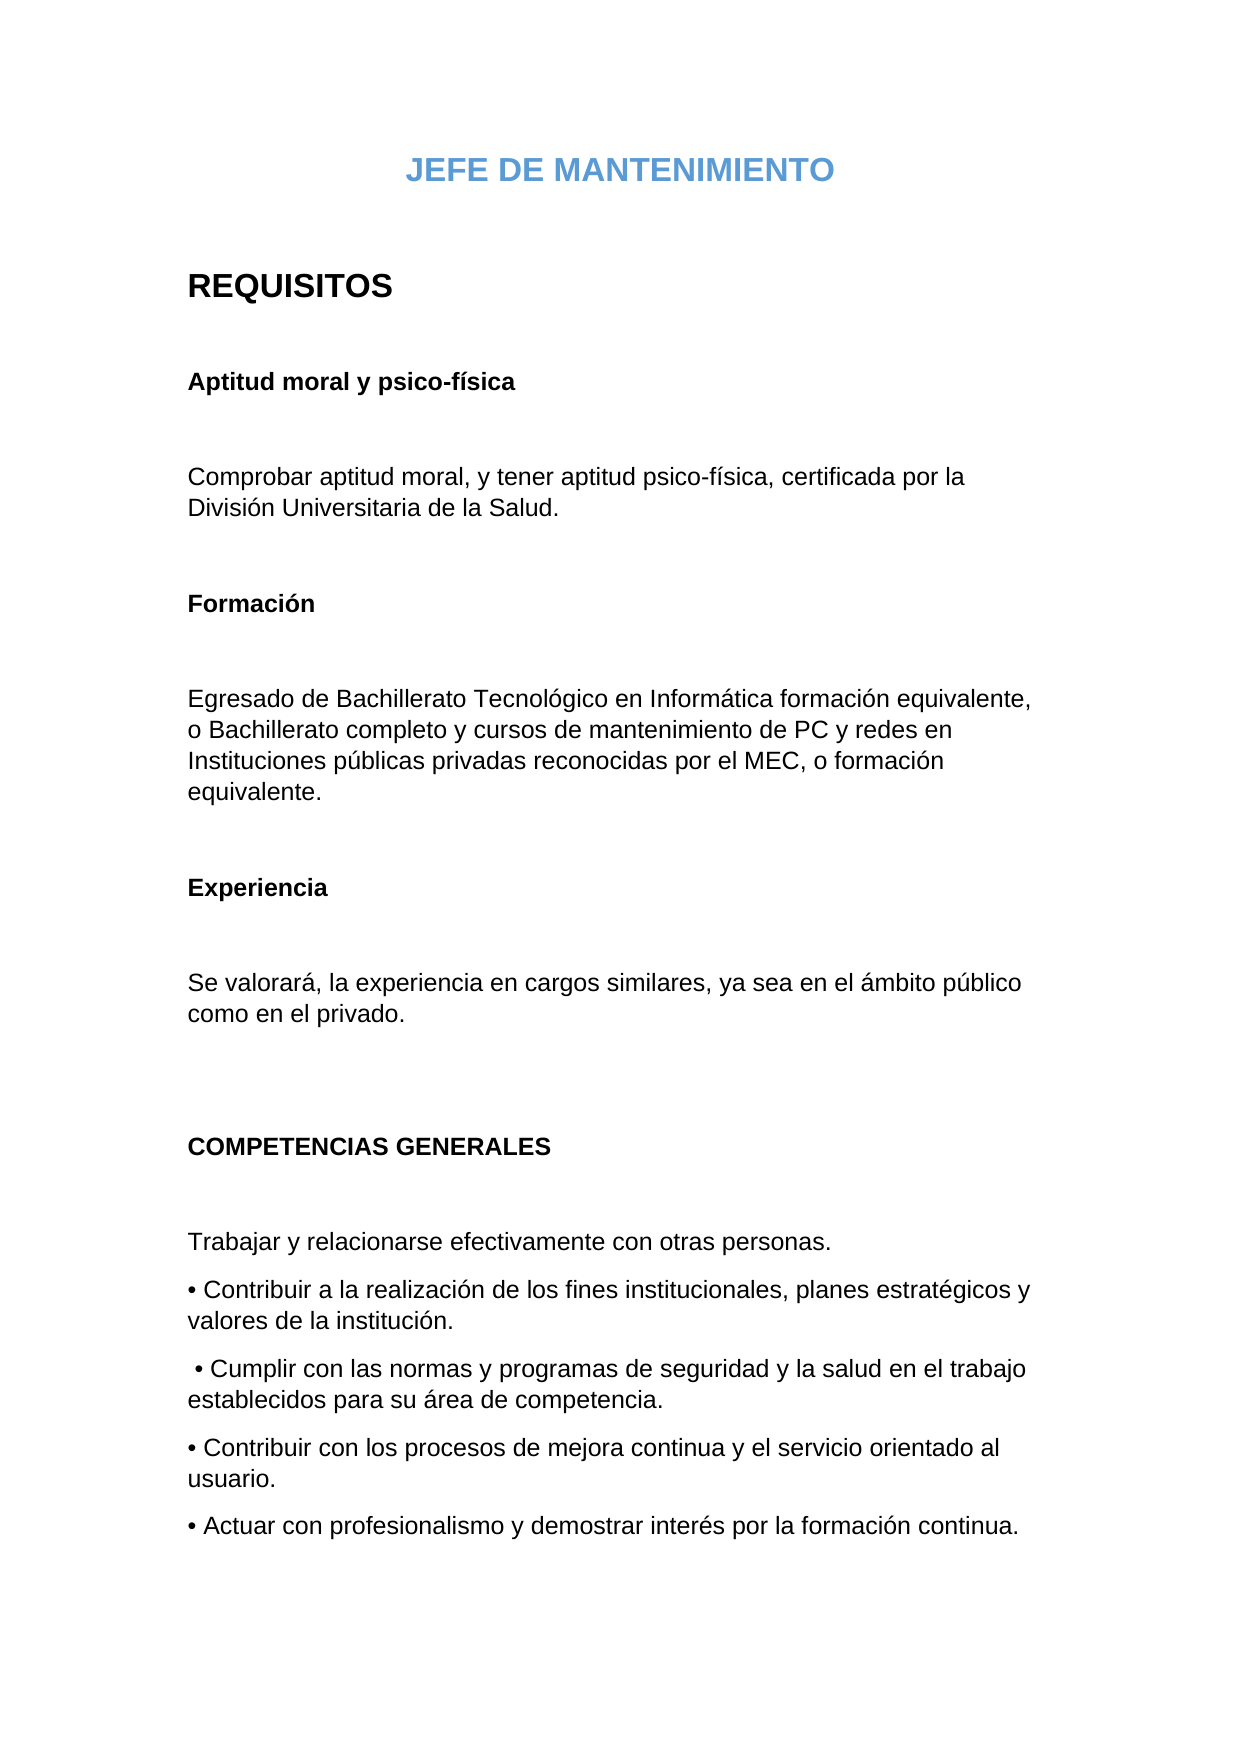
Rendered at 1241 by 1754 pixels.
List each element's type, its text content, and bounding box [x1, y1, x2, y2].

text JEFE DE MANTENIMIENTO [187, 150, 1053, 188]
text • Contribuir con los procesos de mejora continua y el servicio orientado al usuario. [187, 1432, 1053, 1492]
text Aptitud moral y psico-física [187, 367, 1053, 396]
text Comprobar aptitud moral, y tener aptitud psico-física, certificada por la División Universitaria de la Salud. [187, 462, 1053, 522]
text Formación [187, 589, 1053, 617]
text REQUISITOS [187, 266, 1053, 305]
text Experiencia [187, 873, 1053, 901]
text Egresado de Bachillerato Tecnológico en Informática formación equivalente, o Bachillerato completo y cursos de mantenimiento de PC y redes en Instituciones públicas privadas reconocidas por el MEC, o formación equivalente. [187, 684, 1053, 806]
text Trabajar y relacionarse efectivamente con otras personas. [187, 1227, 1053, 1256]
text COMPETENCIAS GENERALES [187, 1132, 1053, 1161]
text • Contribuir a la realización de los fines institucionales, planes estratégicos y valores de la institución. [187, 1275, 1053, 1335]
text • Cumplir con las normas y programas de seguridad y la salud en el trabajo establecidos para su área de competencia. [187, 1354, 1053, 1413]
text Se valorará, la experiencia en cargos similares, ya sea en el ámbito público como en el privado. [187, 968, 1053, 1028]
text • Actuar con profesionalismo y demostrar interés por la formación continua. [187, 1511, 1053, 1540]
